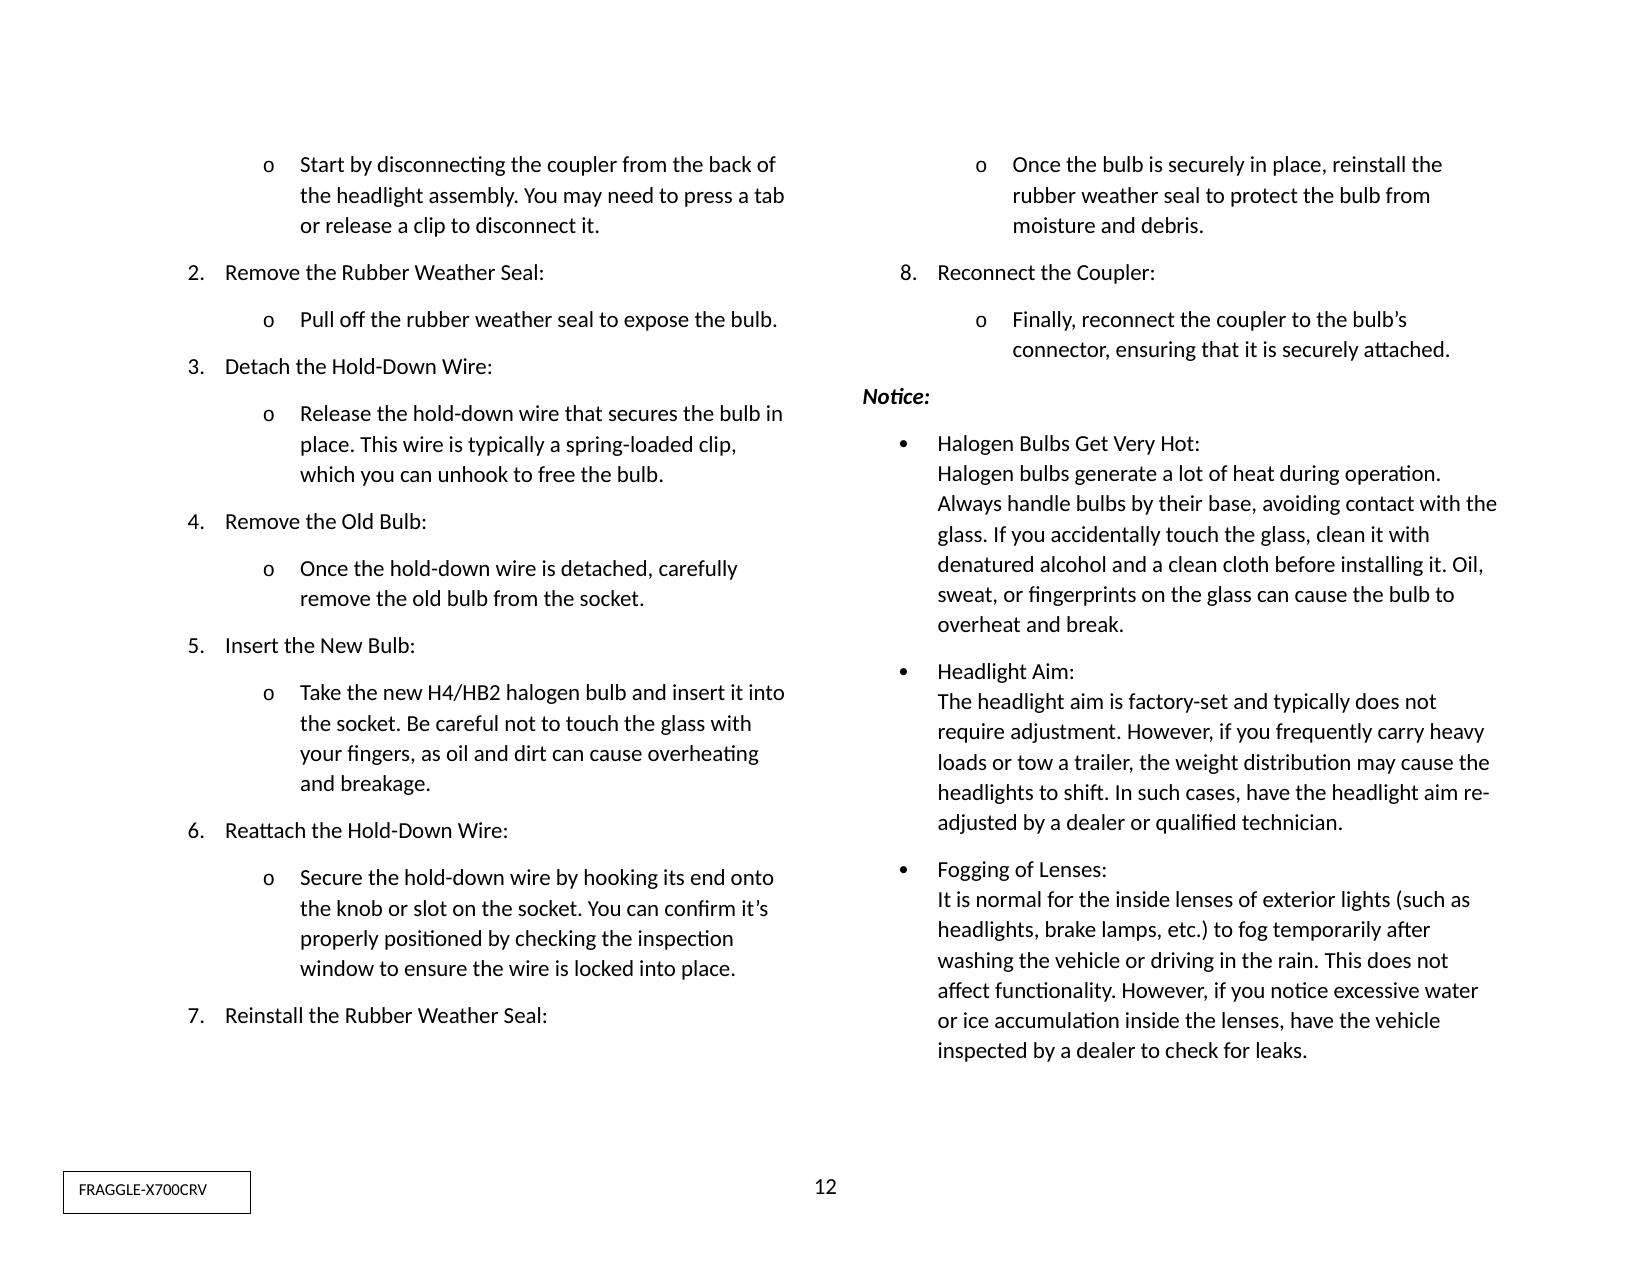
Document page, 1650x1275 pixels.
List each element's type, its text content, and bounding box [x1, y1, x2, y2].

list Reinstall the Rubber Weather Seal: [187, 1001, 787, 1029]
list Insert the New Bulb: [187, 631, 787, 659]
list Finally, reconnect the coupler to the bulb’s connector, ensuring that it is securely attached. [975, 305, 1500, 363]
list Remove the Rubber Weather Seal: [187, 258, 787, 286]
list Reattach the Hold-Down Wire: [187, 816, 787, 844]
list Once the hold-down wire is detached, carefully remove the old bulb from the socket. [262, 554, 787, 612]
list Take the new H4/HB2 halogen bulb and insert it into the socket. Be careful not to touch the glass with your fingers, as oil and dirt can cause overheating and breakage. [262, 678, 787, 797]
list Headlight Aim: The headlight aim is factory-set and typically does not require adjustment. However, if you frequently carry heavy loads or tow a trailer, the weight distribution may cause the headlights to shift. In such cases, have the headlight aim re-adjusted by a dealer or qualified technician. [900, 657, 1500, 836]
list Fogging of Lenses: It is normal for the inside lenses of exterior lights (such as headlights, brake lamps, etc.) to fog temporarily after washing the vehicle or driving in the rain. This does not affect functionality. However, if you notice excessive water or ice accumulation inside the lenses, have the vehicle inspected by a dealer to check for leaks. [900, 855, 1500, 1064]
list Detach the Hold-Down Wire: [187, 352, 787, 380]
list Start by disconnecting the coupler from the back of the headlight assembly. You may need to press a tab or release a clip to disconnect it. [262, 150, 787, 239]
list Once the bulb is securely in place, reinstall the rubber weather seal to protect the bulb from moisture and debris. [975, 150, 1500, 239]
list Pull off the rubber weather seal to expose the bulb. [262, 305, 787, 333]
text Notice: [862, 382, 1500, 410]
list Reconnect the Coupler: [900, 258, 1500, 286]
list Remove the Old Bulb: [187, 507, 787, 535]
list Halogen Bulbs Get Very Hot: Halogen bulbs generate a lot of heat during operation. Always handle bulbs by their base, avoiding contact with the glass. If you accidentally touch the glass, clean it with denatured alcohol and a clean cloth before installing it. Oil, sweat, or fingerprints on the glass can cause the bulb to overheat and break. [900, 429, 1500, 638]
list Release the hold-down wire that secures the bulb in place. This wire is typically a spring-loaded clip, which you can unhook to free the bulb. [262, 399, 787, 488]
list Secure the hold-down wire by hooking its end onto the knob or slot on the socket. You can confirm it’s properly positioned by checking the inspection window to ensure the wire is locked into place. [262, 863, 787, 982]
